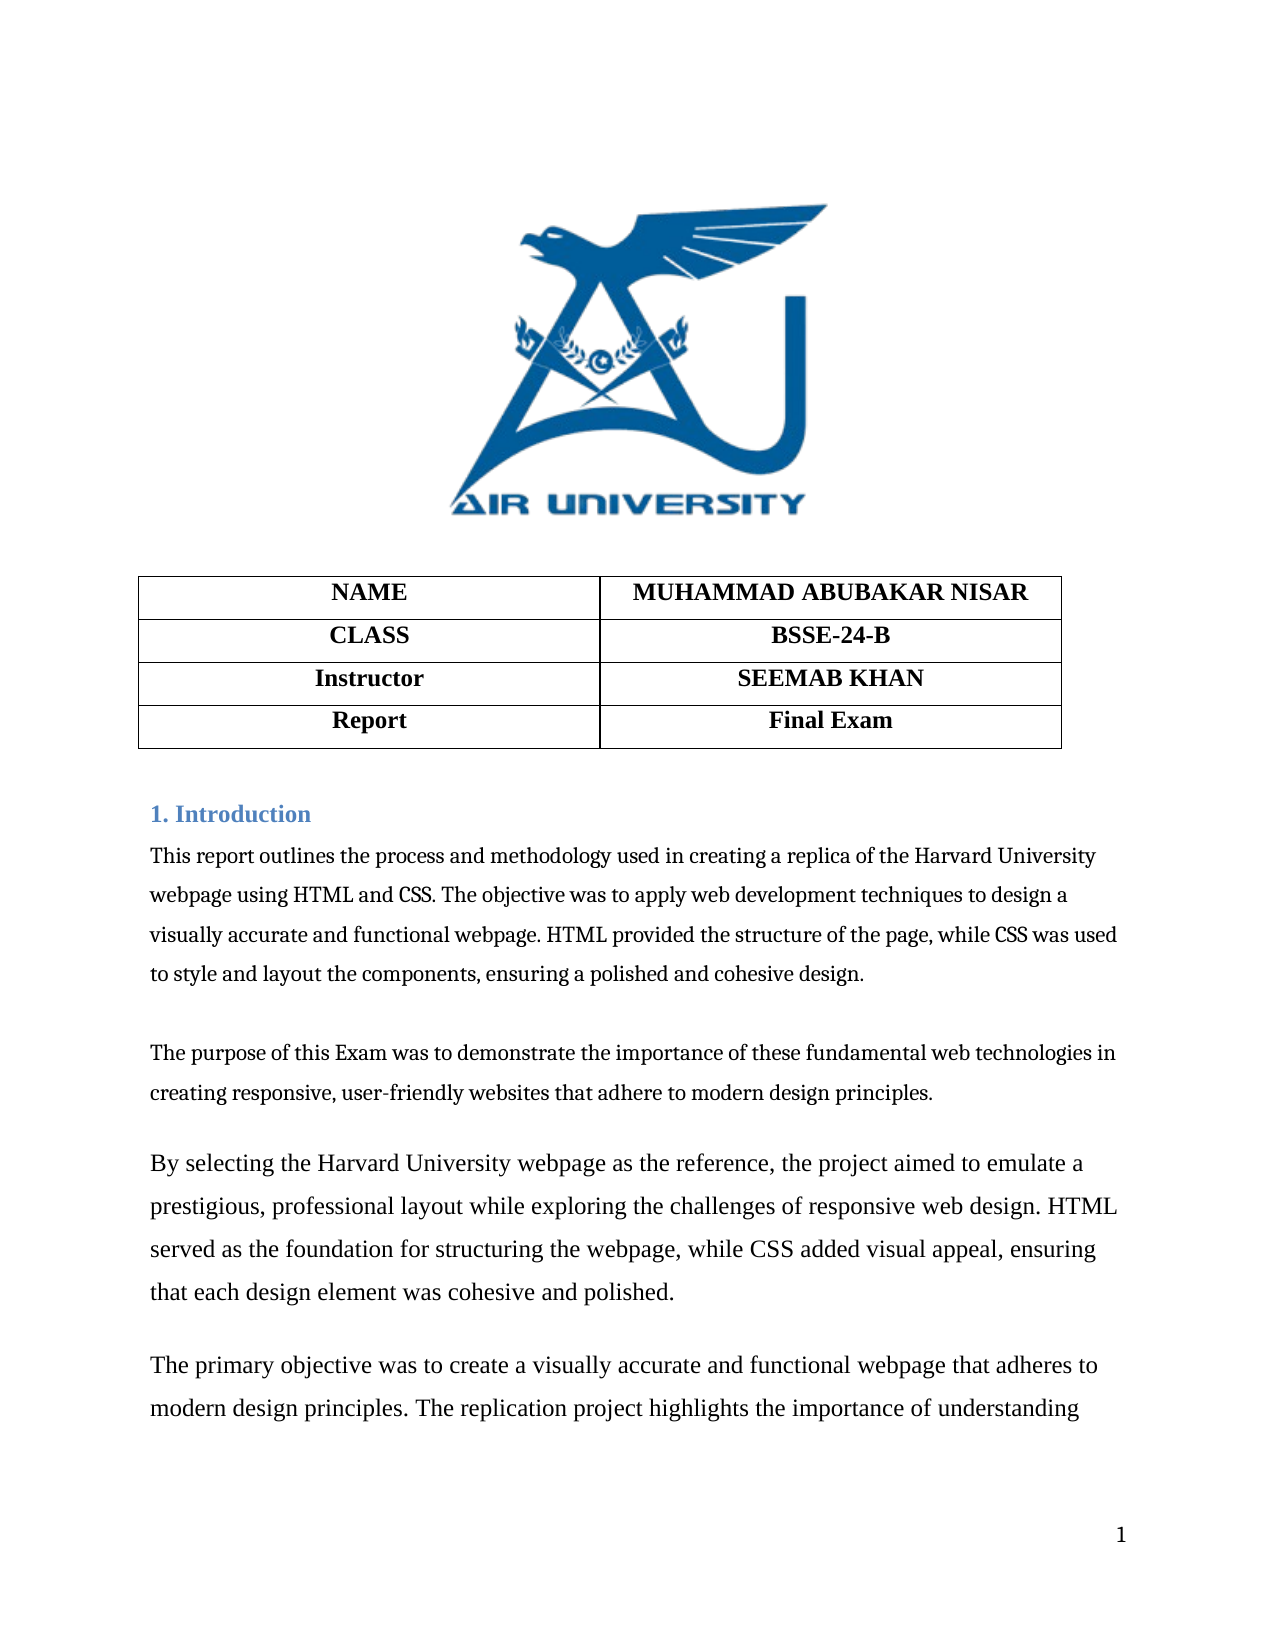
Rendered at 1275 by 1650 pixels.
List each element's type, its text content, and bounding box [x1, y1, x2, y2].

table_header NAME [139, 577, 599, 619]
subtitle 1. Introduction [150, 799, 1125, 828]
table_cell Final Exam [601, 706, 1061, 747]
table_cell CLASS [139, 620, 599, 662]
table_cell SEEMAB KHAN [601, 663, 1061, 704]
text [150, 1350, 1125, 1422]
text By selecting the Harvard University webpage as the reference, the project aimed to emulate a prestigious, professional layout while exploring the challenges of responsive web design. HTML served as the foundation for structuring the webpage, while CSS added visual appeal, ensuring that each design element was cohesive and polished. [150, 1148, 1125, 1306]
table_cell Report [139, 706, 599, 747]
text This report outlines the process and methodology used in creating a replica of the Harvard University webpage using HTML and CSS. The objective was to apply web development techniques to design a visually accurate and functional webpage. HTML provided the structure of the page, while CSS was used to style and layout the components, ensuring a polished and cohesive design. The purpose of this Exam was to demonstrate the importance of these fundamental web technologies in creating responsive, user-friendly websites that adhere to modern design principles. [150, 843, 1125, 1106]
table_cell Instructor [139, 663, 599, 704]
picture [444, 199, 831, 520]
table_header MUHAMMAD ABUBAKAR NISAR [601, 577, 1061, 619]
table_cell BSSE-24-B [601, 620, 1061, 662]
